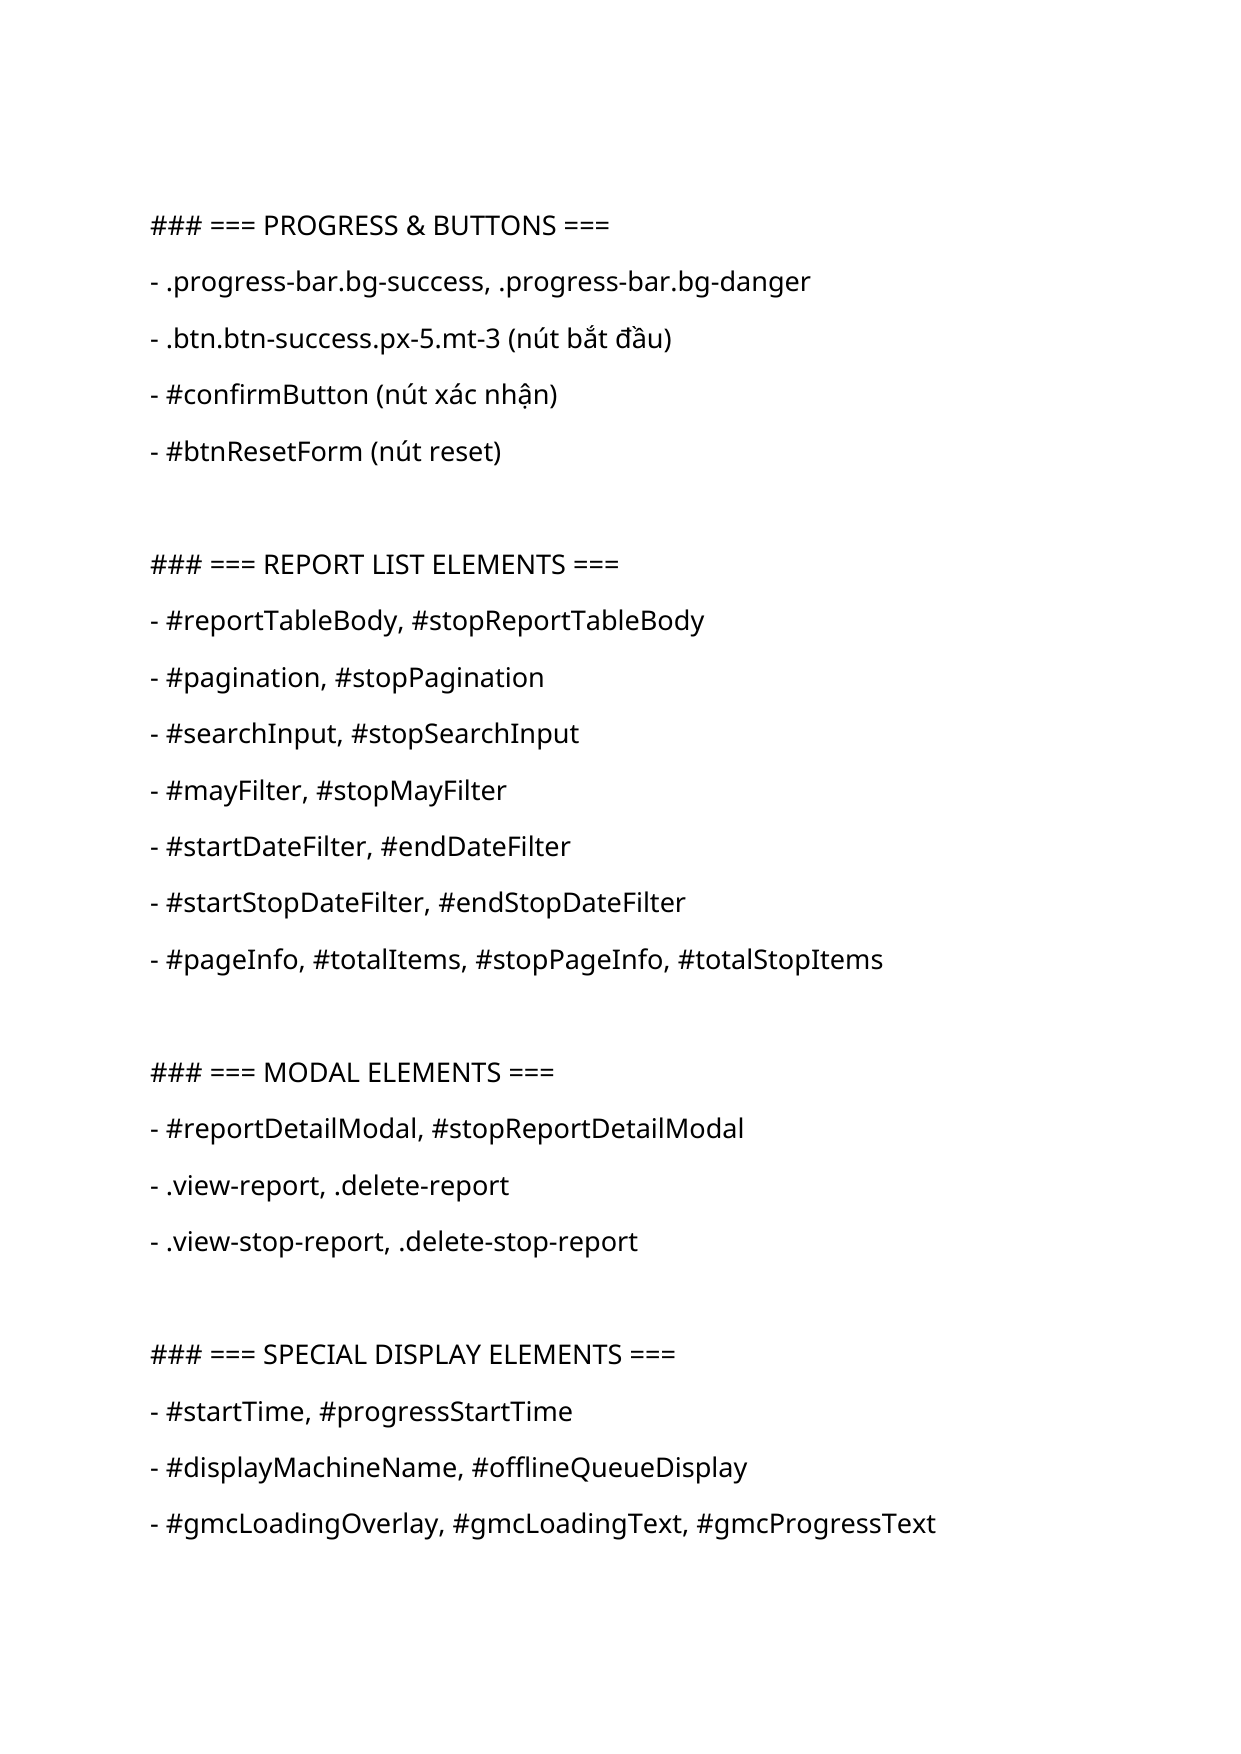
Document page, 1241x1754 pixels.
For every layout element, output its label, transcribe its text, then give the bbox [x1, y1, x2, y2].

text - #mayFilter, #stopMayFilter [150, 771, 1090, 808]
text - #pagination, #stopPagination [150, 658, 1090, 695]
text ### === PROGRESS & BUTTONS === [150, 206, 1090, 243]
text - .progress-bar.bg-success, .progress-bar.bg-danger [150, 263, 1090, 300]
text ### === REPORT LIST ELEMENTS === [150, 545, 1090, 582]
text ### === SPECIAL DISPLAY ELEMENTS === [150, 1336, 1090, 1372]
text - #pageInfo, #totalItems, #stopPageInfo, #totalStopItems [150, 940, 1090, 977]
text - #searchInput, #stopSearchInput [150, 714, 1090, 751]
text ### === MODAL ELEMENTS === [150, 1053, 1090, 1090]
text - #startDateFilter, #endDateFilter [150, 827, 1090, 864]
text - #startTime, #progressStartTime [150, 1392, 1090, 1429]
text - #reportDetailModal, #stopReportDetailModal [150, 1110, 1090, 1147]
text - #btnResetForm (nút reset) [150, 432, 1090, 469]
text - .btn.btn-success.px-5.mt-3 (nút bắt đầu) [150, 319, 1090, 356]
text - .view-report, .delete-report [150, 1166, 1090, 1203]
text - #startStopDateFilter, #endStopDateFilter [150, 884, 1090, 921]
text - #reportTableBody, #stopReportTableBody [150, 602, 1090, 638]
text - #gmcLoadingOverlay, #gmcLoadingText, #gmcProgressText [150, 1505, 1090, 1542]
text - #displayMachineName, #offlineQueueDisplay [150, 1448, 1090, 1485]
text - .view-stop-report, .delete-stop-report [150, 1223, 1090, 1259]
text - #confirmButton (nút xác nhận) [150, 376, 1090, 413]
